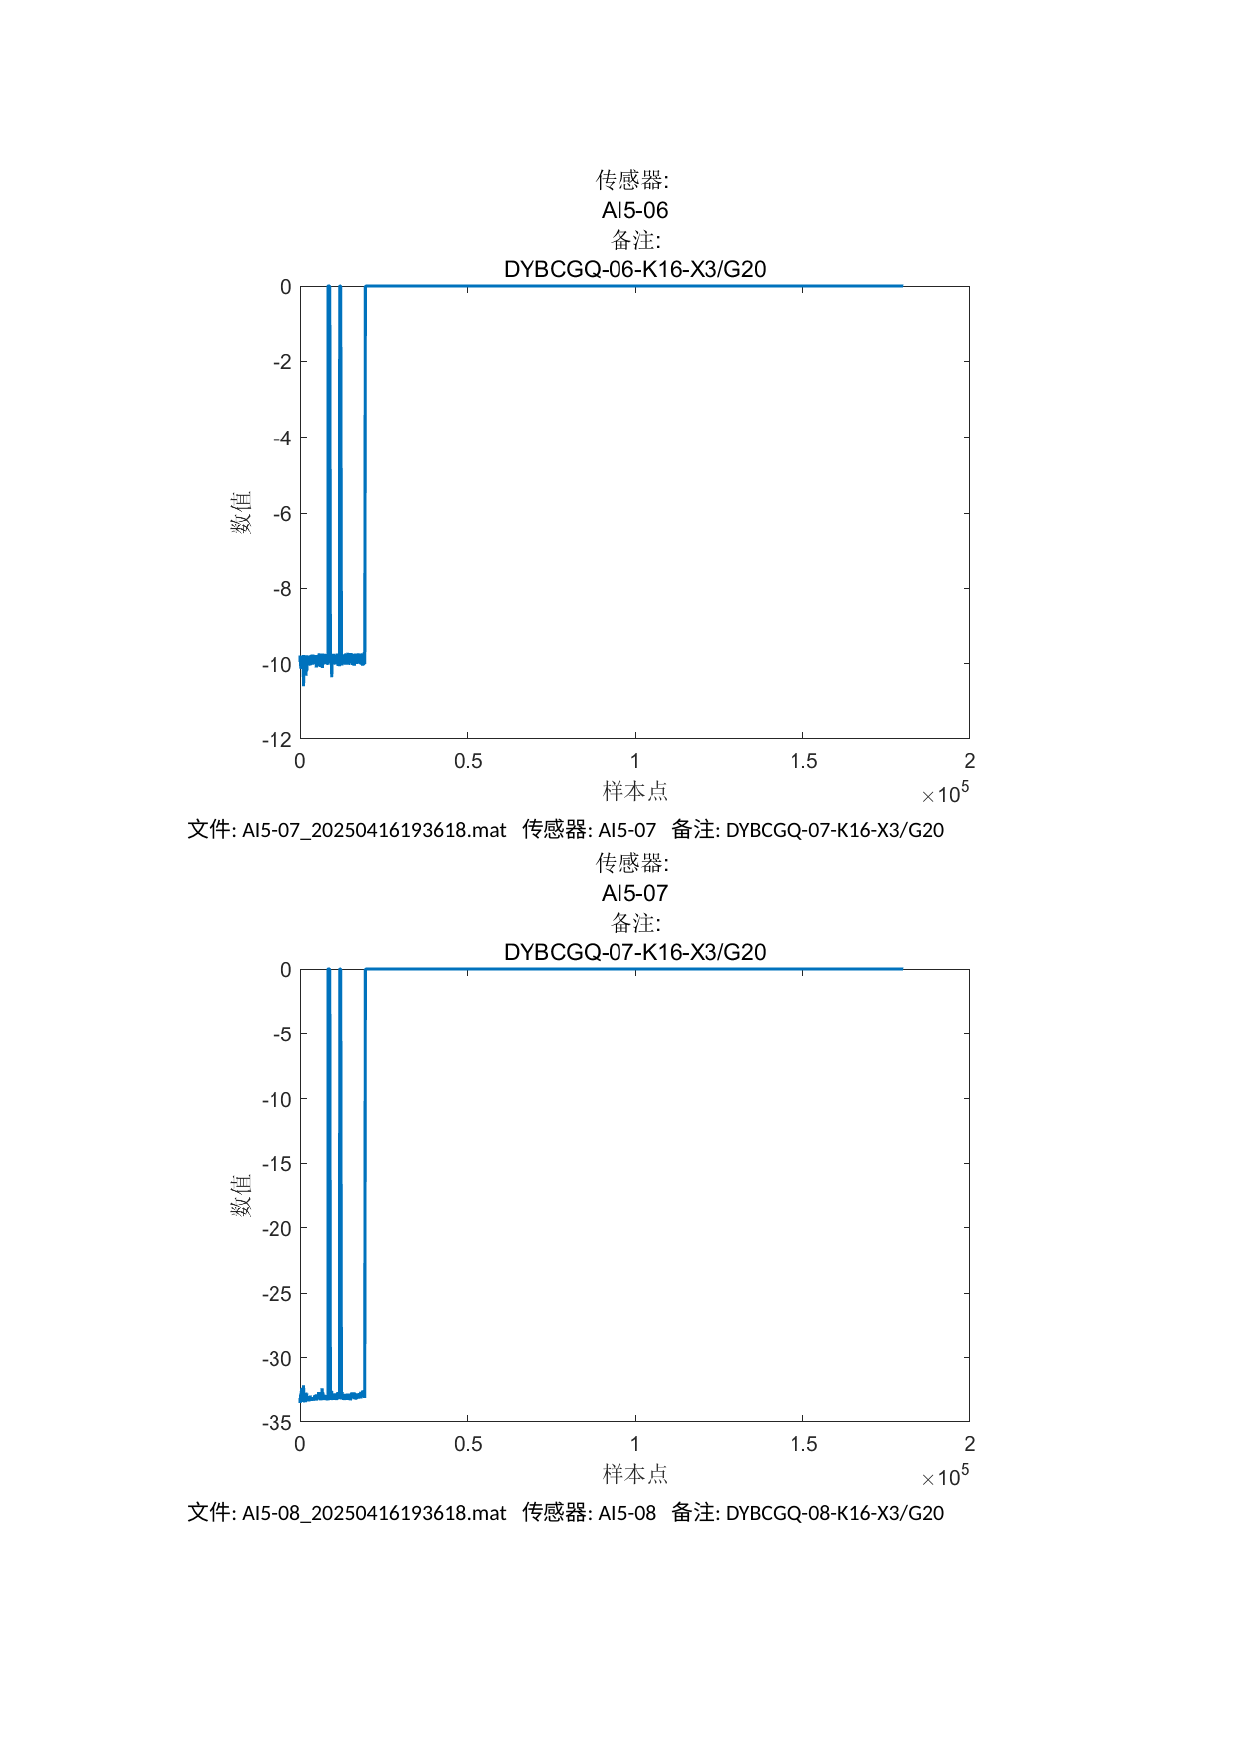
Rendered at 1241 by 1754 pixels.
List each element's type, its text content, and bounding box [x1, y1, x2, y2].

picture [187, 162, 1052, 810]
text 文件: AI5-08_20250416193618.mat 传感器: AI5-08 备注: DYBCGQ-08-K16-X3/G20 [187, 1494, 1053, 1527]
picture [187, 844, 1052, 1493]
text 文件: AI5-07_20250416193618.mat 传感器: AI5-07 备注: DYBCGQ-07-K16-X3/G20 [187, 812, 1053, 844]
